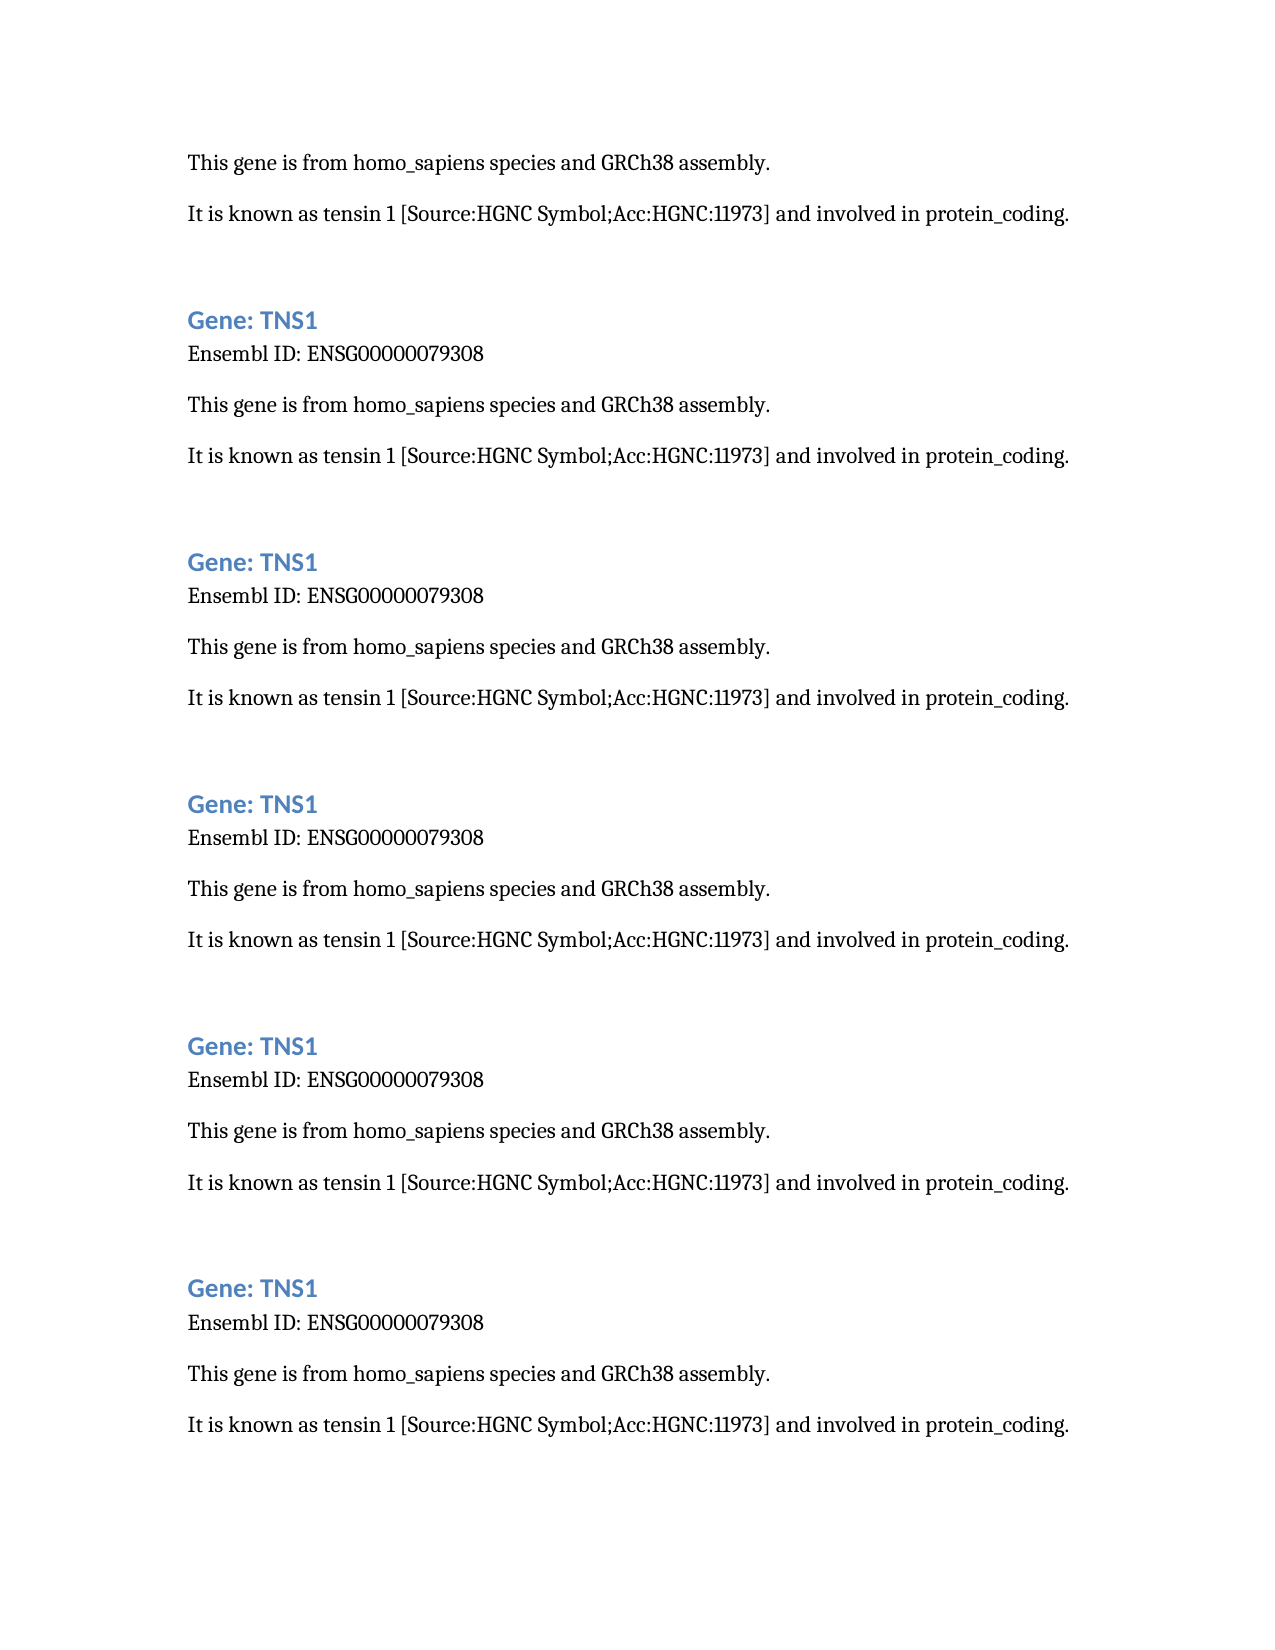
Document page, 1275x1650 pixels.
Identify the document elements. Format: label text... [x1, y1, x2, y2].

text Ensembl ID: ENSG00000079308 [187, 825, 1087, 852]
text It is known as tensin 1 [Source:HGNC Symbol;Acc:HGNC:11973] and involved in protein_coding. [187, 443, 1087, 469]
subtitle Gene: TNS1 [187, 303, 1087, 336]
subtitle Gene: TNS1 [187, 787, 1087, 820]
text This gene is from homo_sapiens species and GRCh38 assembly. [187, 1118, 1087, 1145]
text Ensembl ID: ENSG00000079308 [187, 1067, 1087, 1094]
text Ensembl ID: ENSG00000079308 [187, 583, 1087, 609]
text It is known as tensin 1 [Source:HGNC Symbol;Acc:HGNC:11973] and involved in protein_coding. [187, 1169, 1087, 1196]
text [187, 201, 1087, 227]
subtitle Gene: TNS1 [187, 545, 1087, 578]
text It is known as tensin 1 [Source:HGNC Symbol;Acc:HGNC:11973] and involved in protein_coding. [187, 927, 1087, 954]
text It is known as tensin 1 [Source:HGNC Symbol;Acc:HGNC:11973] and involved in protein_coding. [187, 685, 1087, 712]
text Ensembl ID: ENSG00000079308 [187, 1309, 1087, 1336]
subtitle Gene: TNS1 [187, 1271, 1087, 1304]
text This gene is from homo_sapiens species and GRCh38 assembly. [187, 634, 1087, 661]
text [187, 150, 1087, 176]
text This gene is from homo_sapiens species and GRCh38 assembly. [187, 392, 1087, 418]
text This gene is from homo_sapiens species and GRCh38 assembly. [187, 876, 1087, 903]
text Ensembl ID: ENSG00000079308 [187, 341, 1087, 367]
subtitle Gene: TNS1 [187, 1029, 1087, 1062]
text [187, 1360, 1087, 1387]
text It is known as tensin 1 [Source:HGNC Symbol;Acc:HGNC:11973] and involved in protein_coding. [187, 1411, 1087, 1438]
